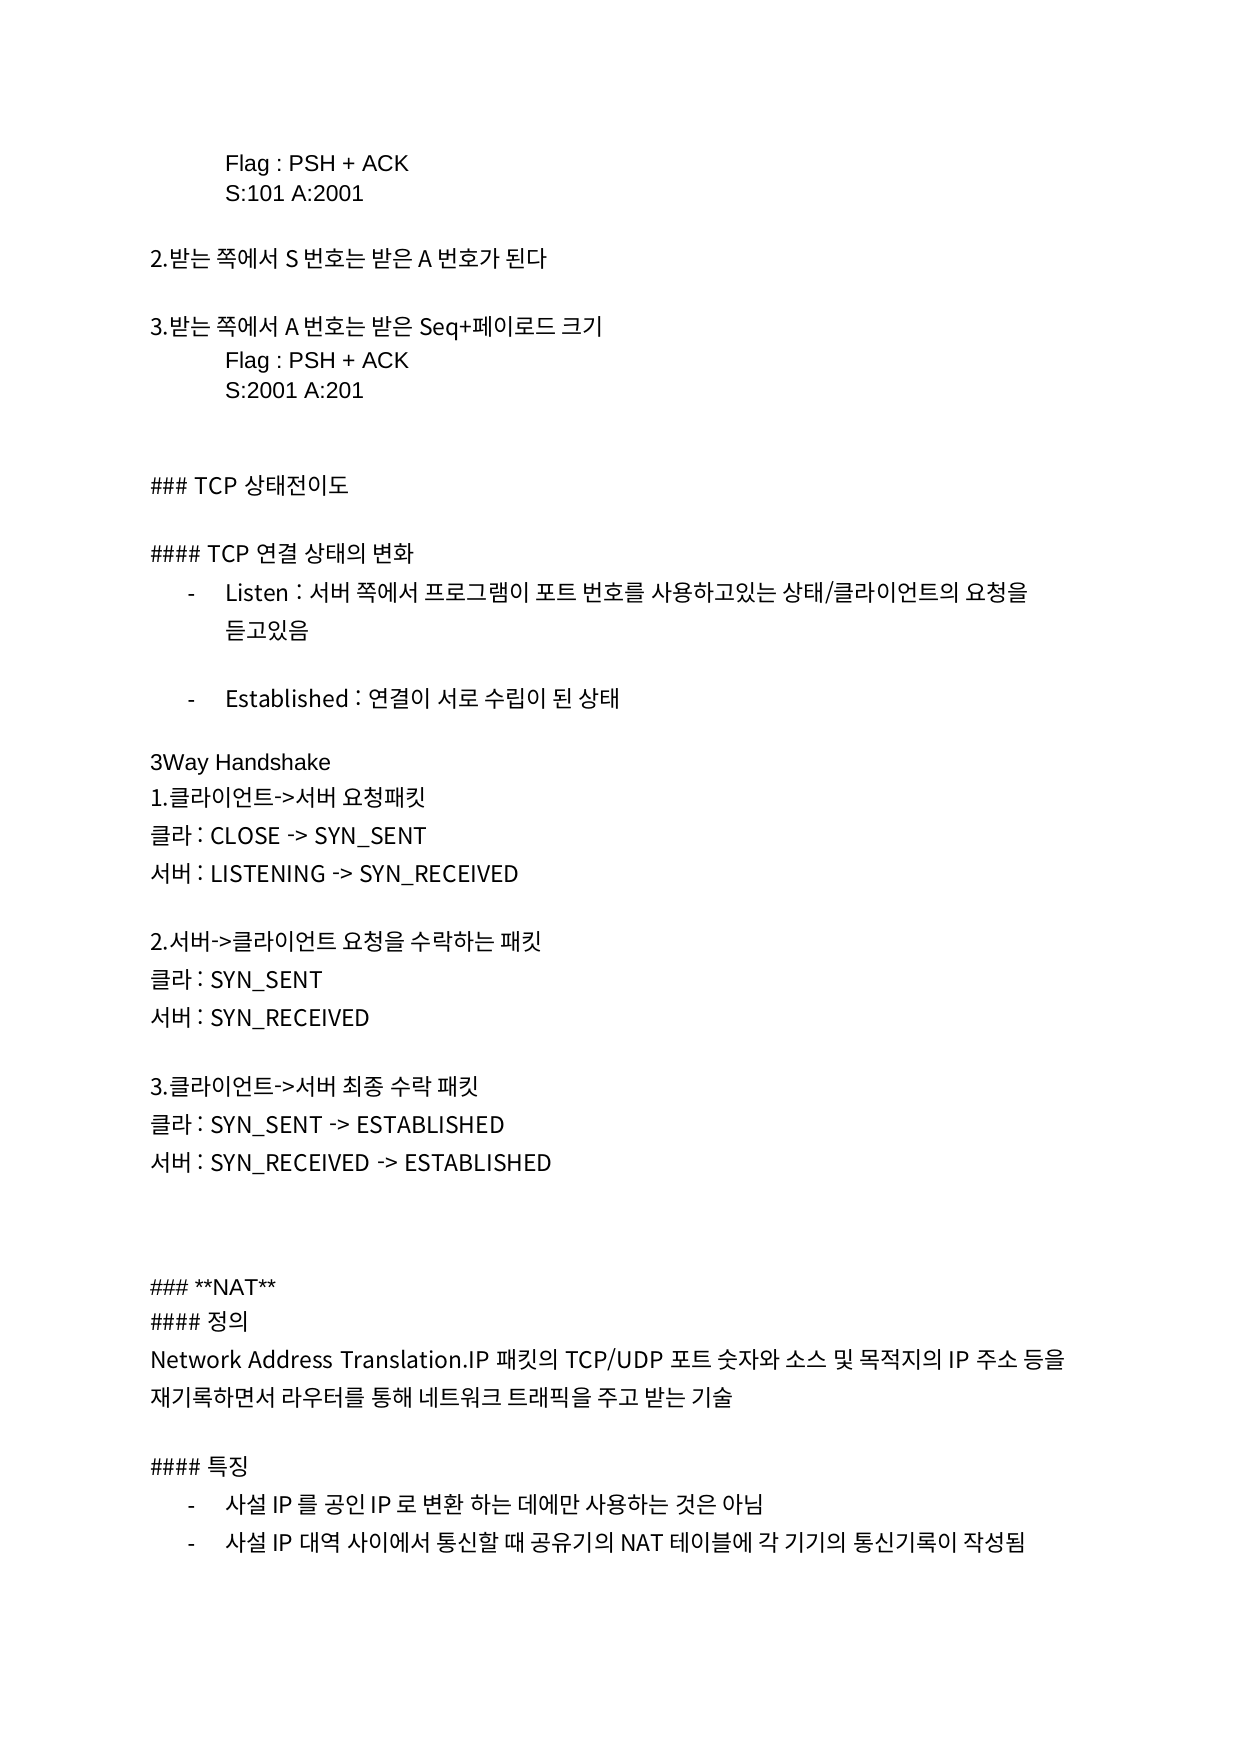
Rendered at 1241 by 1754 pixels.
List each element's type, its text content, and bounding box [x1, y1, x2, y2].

text Network Address Translation.IP 패킷의 TCP/UDP 포트 숫자와 소스 및 목적지의 IP 주소 등을 재기록하면서 라우터를 통해 네트워크 트래픽을 주고 받는 기술 [150, 1342, 1090, 1413]
text 1.클라이언트->서버 요청패킷 [150, 779, 1090, 813]
text 3.클라이언트->서버 최종 수락 패킷 [150, 1068, 1090, 1102]
text 클라 : SYN_SENT [150, 962, 1090, 995]
text 클라 : CLOSE -> SYN_SENT [150, 817, 1090, 851]
text ### **NAT** [150, 1273, 1090, 1300]
text 2.서버->클라이언트 요청을 수락하는 패킷 [150, 924, 1090, 957]
text Flag : PSH + ACK [150, 347, 1090, 373]
list Established : 연결이 서로 수립이 된 상태 [187, 681, 1090, 714]
list 사설IP 대역 사이에서 통신할 때 공유기의 NAT테이블에 각 기기의 통신기록이 작성됨 [187, 1524, 1090, 1558]
text Flag : PSH + ACK [150, 150, 1090, 176]
list Listen : 서버 쪽에서 프로그램이 포트 번호를 사용하고있는 상태/클라이언트의 요청을 듣고있음 [187, 574, 1090, 646]
text S:101 A:2001 [150, 180, 1090, 207]
text ### TCP 상태전이도 [150, 468, 1090, 501]
text 서버 : SYN_RECEIVED -> ESTABLISHED [150, 1145, 1090, 1178]
text 3Way Handshake [150, 749, 1090, 776]
text 클라 : SYN_SENT -> ESTABLISHED [150, 1107, 1090, 1140]
text 2.받는 쪽에서 S번호는 받은 A번호가 된다 [150, 241, 1090, 274]
text 서버 : SYN_RECEIVED [150, 1000, 1090, 1033]
list 사설IP를 공인IP로 변환 하는 데에만 사용하는 것은 아님 [187, 1486, 1090, 1520]
text S:2001 A:201 [150, 377, 1090, 404]
text #### 정의 [150, 1304, 1090, 1337]
text 서버 : LISTENING -> SYN_RECEIVED [150, 856, 1090, 889]
text #### 특징 [150, 1448, 1090, 1482]
text 3.받는 쪽에서 A번호는 받은 Seq+페이로드 크기 [150, 309, 1090, 342]
text #### TCP 연결 상태의 변화 [150, 536, 1090, 569]
